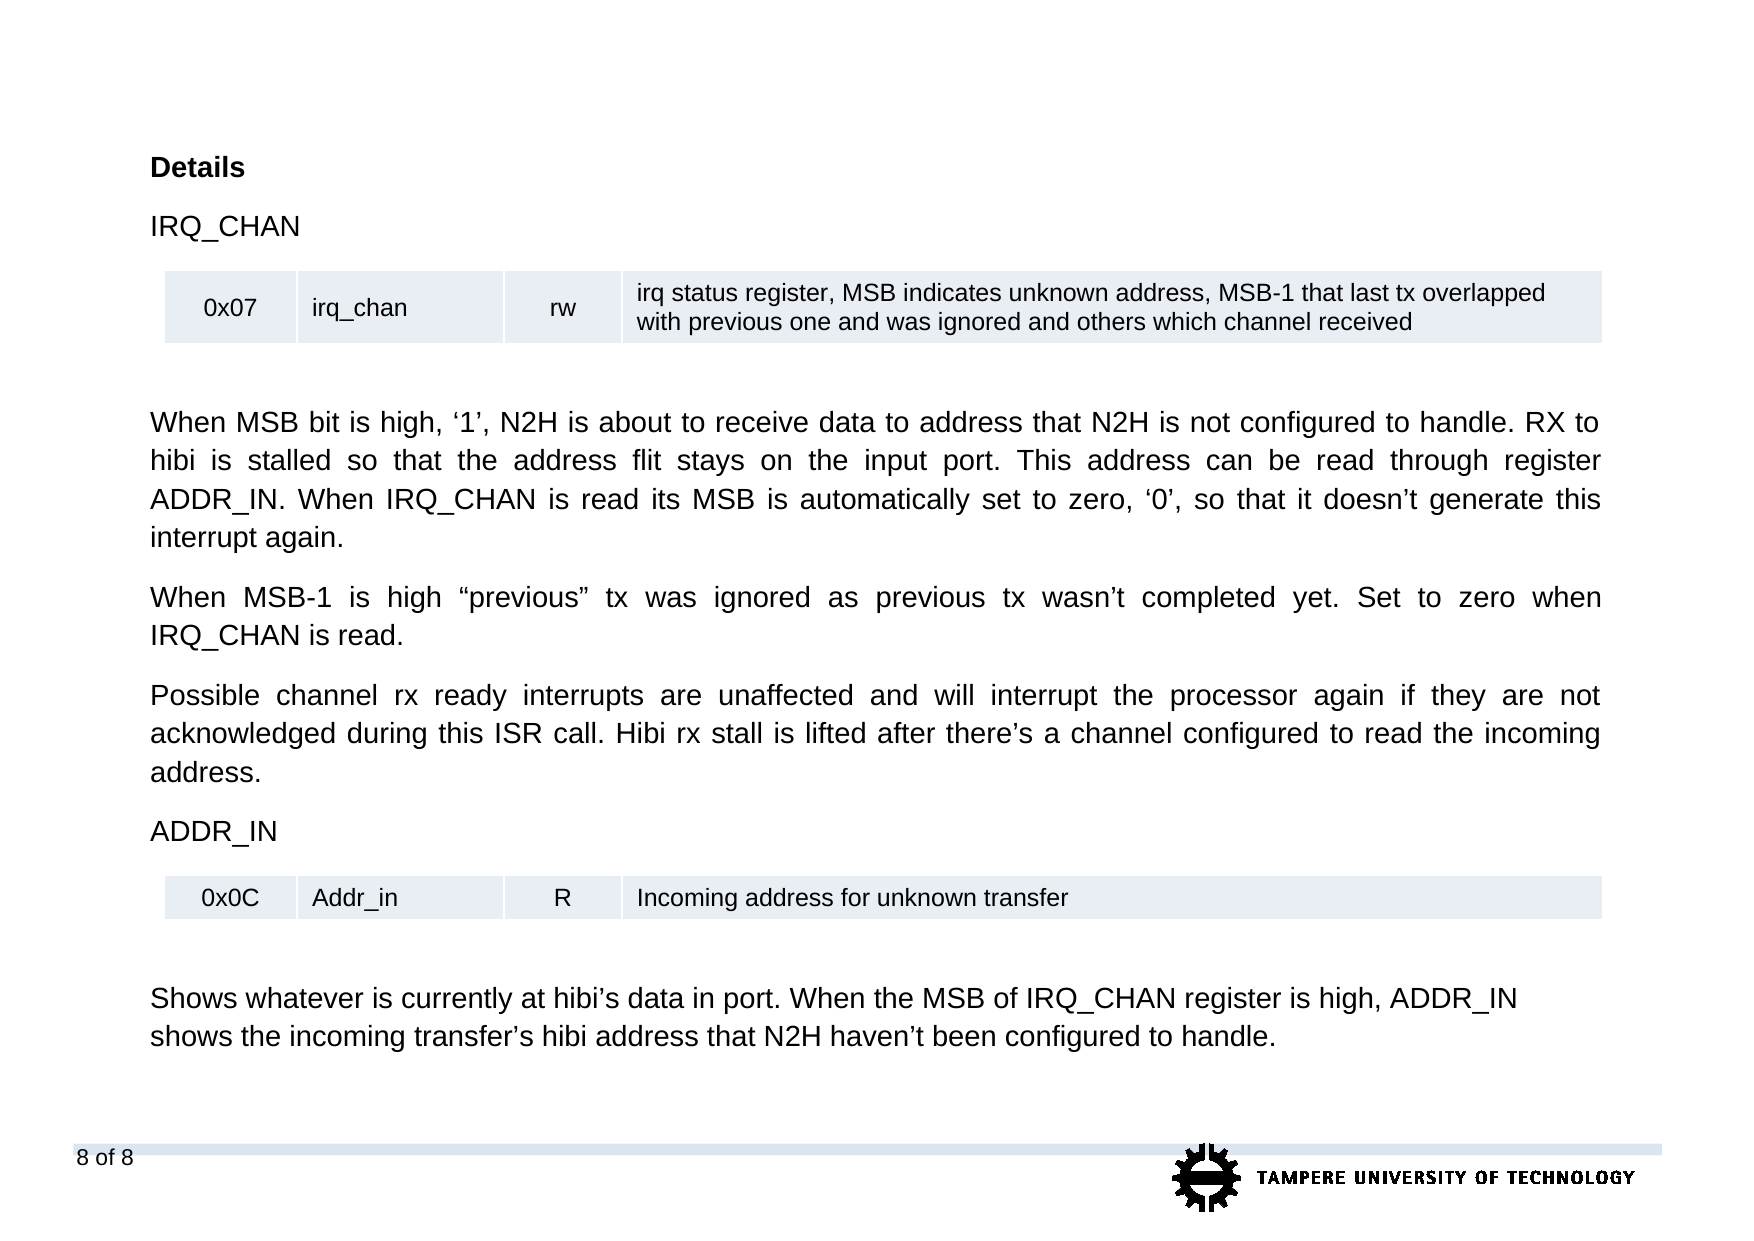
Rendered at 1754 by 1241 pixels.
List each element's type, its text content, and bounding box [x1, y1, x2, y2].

text When MSB-1 is high “previous” tx was ignored as previous tx wasn’t completed yet. Set to zero when IRQ_CHAN is read. [150, 580, 1604, 652]
table_header Incoming address for unknown transfer [623, 876, 1602, 919]
text Possible channel rx ready interrupts are unaffected and will interrupt the processor again if they are not acknowledged during this ISR call. Hibi rx stall is lifted after there’s a channel configured to read the incoming address. [150, 678, 1604, 788]
table_header 0x0C [165, 876, 296, 919]
table_header irq status register, MSB indicates unknown address, MSB-1 that last tx overlapped with previous one and was ignored and others which channel received [623, 271, 1602, 343]
text ADDR_IN [150, 814, 1604, 848]
text When MSB bit is high, ‘1’, N2H is about to receive data to address that N2H is not configured to handle. RX to hibi is stalled so that the address flit stays on the input port. This address can be read through register ADDR_IN. When IRQ_CHAN is read its MSB is automatically set to zero, ‘0’, so that it doesn’t generate this interrupt again. [150, 405, 1604, 554]
table_header irq_chan [298, 271, 503, 343]
table_header 0x07 [165, 271, 296, 343]
text Details [150, 150, 1604, 183]
table_header R [505, 876, 621, 919]
table_header rw [505, 271, 621, 343]
table_header Addr_in [298, 876, 503, 919]
text Shows whatever is currently at hibi’s data in port. When the MSB of IRQ_CHAN register is high, ADDR_IN shows the incoming transfer’s hibi address that N2H haven’t been configured to handle. [150, 981, 1604, 1053]
text IRQ_CHAN [150, 209, 1604, 243]
